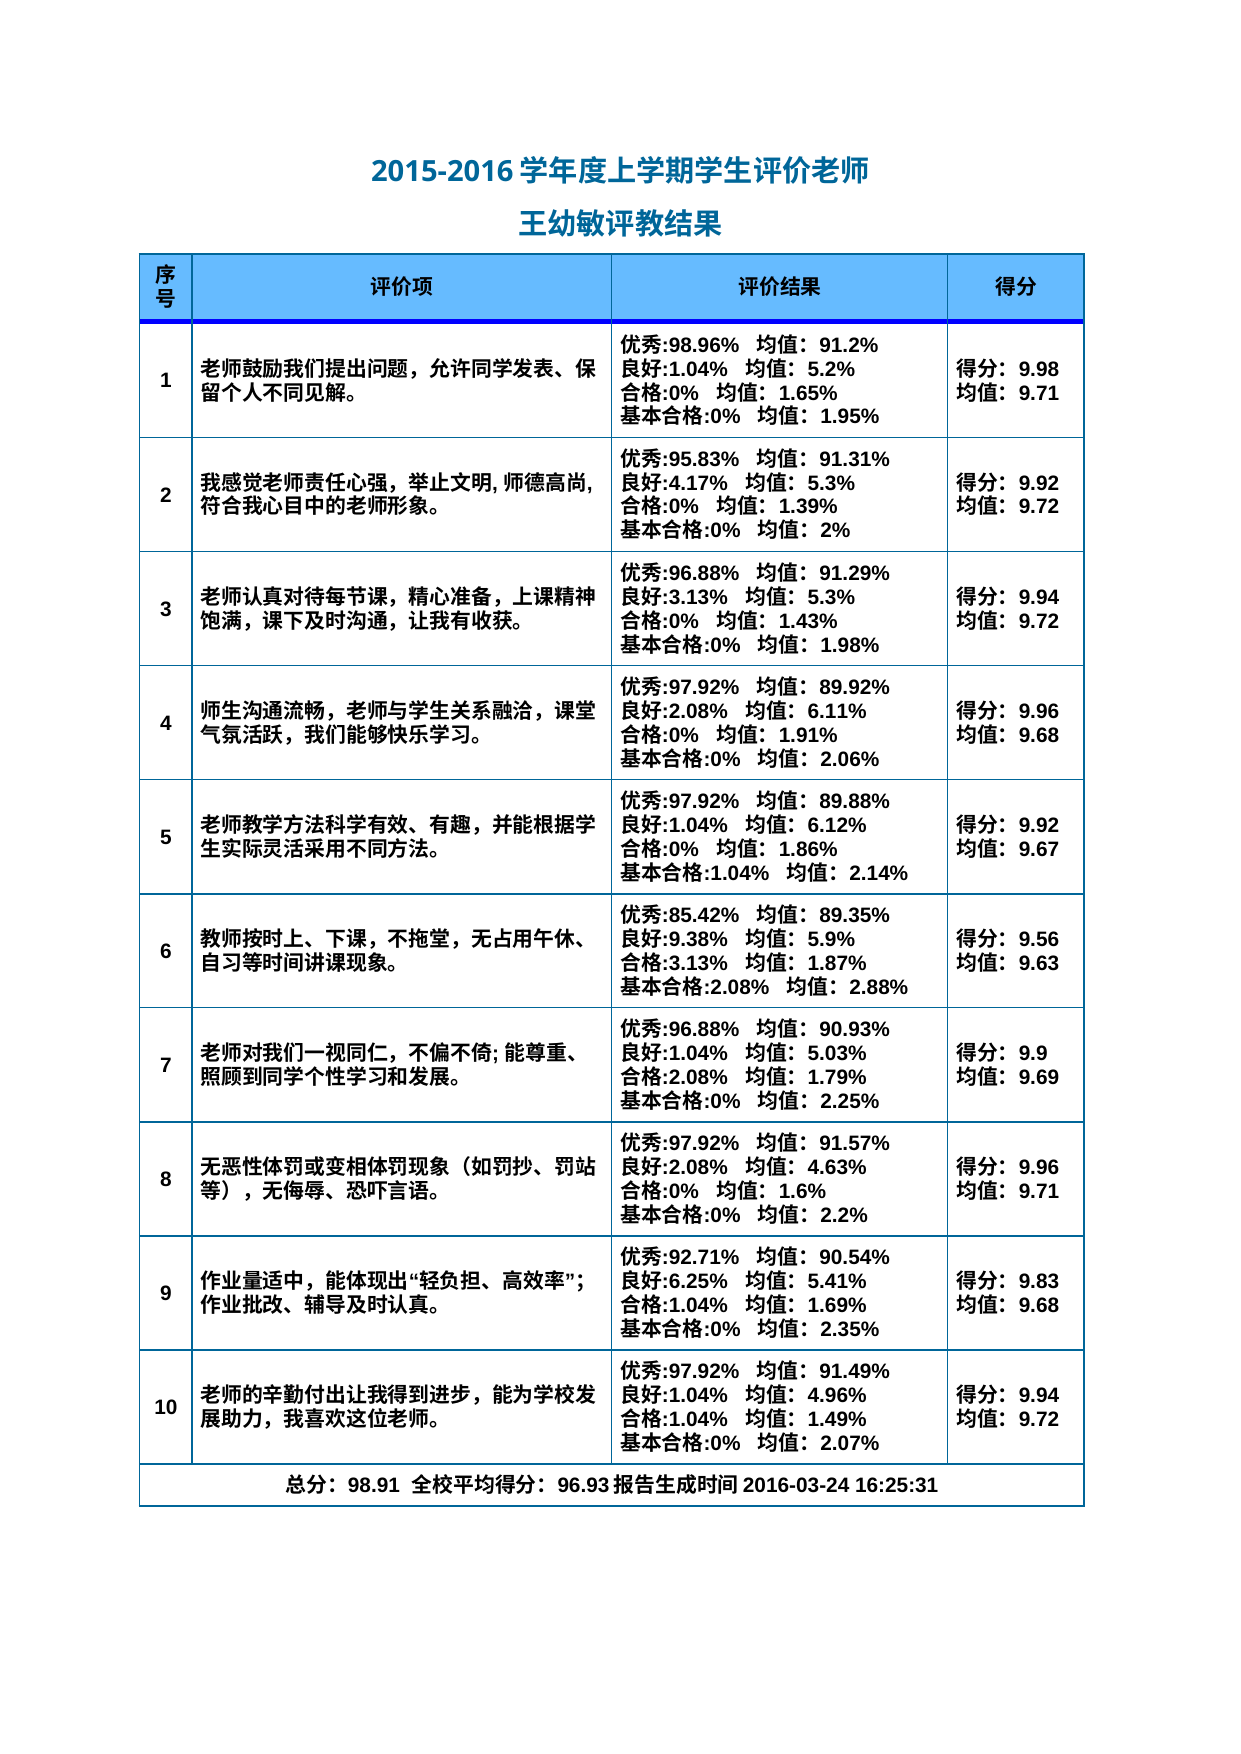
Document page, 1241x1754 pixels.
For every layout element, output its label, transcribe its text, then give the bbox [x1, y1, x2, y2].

table_cell 优秀:97.92% 均值：89.92% 良好:2.08% 均值：6.11% 合格:0% 均值：1.91% 基本合格:0% 均值：2.06% [612, 666, 947, 779]
table_header 评价项 [193, 255, 611, 319]
table_cell 得分：9.94 均值：9.72 [948, 1351, 1083, 1463]
table_cell 我感觉老师责任心强，举止文明, 师德高尚, 符合我心目中的老师形象。 [193, 438, 611, 551]
table_cell 9 [140, 1237, 191, 1349]
table_cell 得分：9.92 均值：9.67 [948, 780, 1083, 893]
table_cell 优秀:96.88% 均值：91.29% 良好:3.13% 均值：5.3% 合格:0% 均值：1.43% 基本合格:0% 均值：1.98% [612, 552, 947, 665]
table_cell 7 [140, 1008, 191, 1121]
table_cell 无恶性体罚或变相体罚现象（如罚抄、罚站等），无侮辱、恐吓言语。 [193, 1123, 611, 1235]
table_cell 教师按时上、下课，不拖堂，无占用午休、自习等时间讲课现象。 [193, 895, 611, 1007]
table_cell 优秀:85.42% 均值：89.35% 良好:9.38% 均值：5.9% 合格:3.13% 均值：1.87% 基本合格:2.08% 均值：2.88% [612, 895, 947, 1007]
table_cell 2 [140, 438, 191, 551]
table_cell 8 [140, 1123, 191, 1235]
table_cell 老师鼓励我们提出问题，允许同学发表、保留个人不同见解。 [193, 324, 611, 437]
table_cell 得分：9.92 均值：9.72 [948, 438, 1083, 551]
table_cell 得分：9.96 均值：9.68 [948, 666, 1083, 779]
table_cell 老师认真对待每节课，精心准备，上课精神饱满，课下及时沟通，让我有收获。 [193, 552, 611, 665]
table_cell 优秀:96.88% 均值：90.93% 良好:1.04% 均值：5.03% 合格:2.08% 均值：1.79% 基本合格:0% 均值：2.25% [612, 1008, 947, 1121]
text 2015-2016学年度上学期学生评价老师 [148, 148, 1092, 190]
table_cell 得分：9.96 均值：9.71 [948, 1123, 1083, 1235]
table_cell 6 [140, 895, 191, 1007]
table_header 评价结果 [612, 255, 947, 319]
table_cell 优秀:97.92% 均值：89.88% 良好:1.04% 均值：6.12% 合格:0% 均值：1.86% 基本合格:1.04% 均值：2.14% [612, 780, 947, 893]
table_cell 老师对我们一视同仁，不偏不倚; 能尊重、照顾到同学个性学习和发展。 [193, 1008, 611, 1121]
table_cell 总分：98.91 全校平均得分：96.93报告生成时间2016-03-24 16:25:31 [140, 1465, 1083, 1505]
table_cell 得分：9.94 均值：9.72 [948, 552, 1083, 665]
table_header 序号 [140, 255, 191, 319]
table_cell 5 [140, 780, 191, 893]
table_cell 优秀:95.83% 均值：91.31% 良好:4.17% 均值：5.3% 合格:0% 均值：1.39% 基本合格:0% 均值：2% [612, 438, 947, 551]
table_header 得分 [948, 255, 1083, 319]
table_cell 4 [140, 666, 191, 779]
table_cell 老师教学方法科学有效、有趣，并能根据学生实际灵活采用不同方法。 [193, 780, 611, 893]
table_cell 优秀:98.96% 均值：91.2% 良好:1.04% 均值：5.2% 合格:0% 均值：1.65% 基本合格:0% 均值：1.95% [612, 324, 947, 437]
table_cell 优秀:97.92% 均值：91.49% 良好:1.04% 均值：4.96% 合格:1.04% 均值：1.49% 基本合格:0% 均值：2.07% [612, 1351, 947, 1463]
table_cell 3 [140, 552, 191, 665]
table_cell 1 [140, 324, 191, 437]
table_cell 作业量适中，能体现出“轻负担、高效率”；作业批改、辅导及时认真。 [193, 1237, 611, 1349]
table_cell 得分：9.98 均值：9.71 [948, 324, 1083, 437]
table_cell 得分：9.9 均值：9.69 [948, 1008, 1083, 1121]
table_cell 得分：9.83 均值：9.68 [948, 1237, 1083, 1349]
table_cell 优秀:97.92% 均值：91.57% 良好:2.08% 均值：4.63% 合格:0% 均值：1.6% 基本合格:0% 均值：2.2% [612, 1123, 947, 1235]
table_cell 得分：9.56 均值：9.63 [948, 895, 1083, 1007]
table_cell 优秀:92.71% 均值：90.54% 良好:6.25% 均值：5.41% 合格:1.04% 均值：1.69% 基本合格:0% 均值：2.35% [612, 1237, 947, 1349]
table_cell 师生沟通流畅，老师与学生关系融洽，课堂气氛活跃，我们能够快乐学习。 [193, 666, 611, 779]
table_cell 老师的辛勤付出让我得到进步，能为学校发展助力，我喜欢这位老师。 [193, 1351, 611, 1463]
table_cell 10 [140, 1351, 191, 1463]
text 王幼敏评教结果 [148, 201, 1092, 243]
